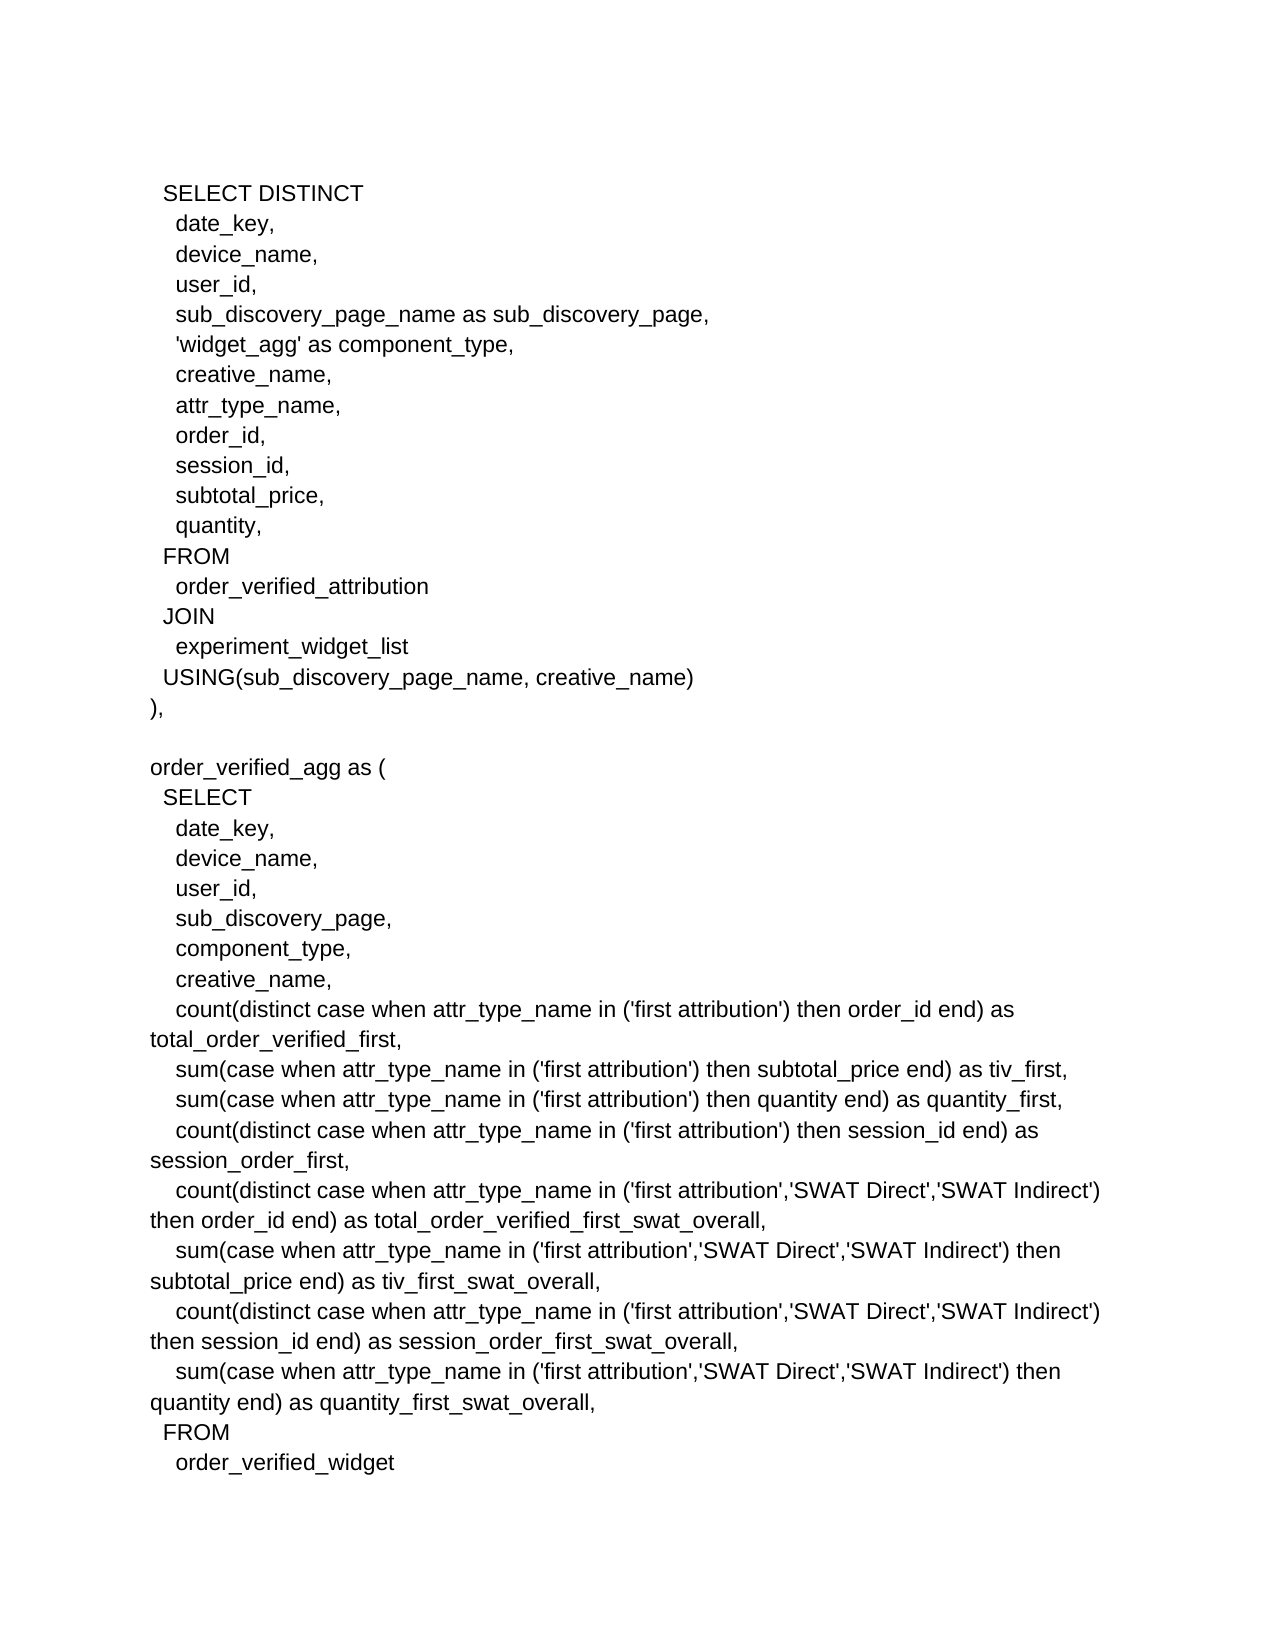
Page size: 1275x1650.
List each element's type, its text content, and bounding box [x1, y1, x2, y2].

text creative_name, [150, 966, 1125, 992]
text device_name, [150, 845, 1125, 871]
text count(distinct case when attr_type_name in ('first attribution') then session_id end) as session_order_first, [150, 1117, 1125, 1173]
text USING(sub_discovery_page_name, creative_name) [150, 663, 1125, 690]
text SELECT DISTINCT [150, 180, 1125, 207]
text sum(case when attr_type_name in ('first attribution') then quantity end) as quantity_first, [150, 1086, 1125, 1113]
text device_name, [150, 241, 1125, 267]
text session_id, [150, 452, 1125, 478]
text experiment_widget_list [150, 633, 1125, 660]
text FROM [150, 543, 1125, 569]
text JOIN [150, 603, 1125, 629]
text SELECT [150, 784, 1125, 811]
text FROM [150, 1419, 1125, 1445]
text user_id, [150, 875, 1125, 901]
text sum(case when attr_type_name in ('first attribution','SWAT Direct','SWAT Indirect') then subtotal_price end) as tiv_first_swat_overall, [150, 1237, 1125, 1294]
text sub_discovery_page, [150, 905, 1125, 932]
text creative_name, [150, 361, 1125, 388]
text subtotal_price, [150, 482, 1125, 509]
text quantity, [150, 512, 1125, 539]
text order_verified_widget [150, 1449, 1125, 1475]
text order_verified_attribution [150, 573, 1125, 599]
text sub_discovery_page_name as sub_discovery_page, [150, 301, 1125, 327]
text count(distinct case when attr_type_name in ('first attribution','SWAT Direct','SWAT Indirect') then session_id end) as session_order_first_swat_overall, [150, 1298, 1125, 1354]
text attr_type_name, [150, 392, 1125, 418]
text count(distinct case when attr_type_name in ('first attribution') then order_id end) as total_order_verified_first, [150, 996, 1125, 1052]
text count(distinct case when attr_type_name in ('first attribution','SWAT Direct','SWAT Indirect') then order_id end) as total_order_verified_first_swat_overall, [150, 1177, 1125, 1234]
text ), [150, 694, 1125, 720]
text order_verified_agg as ( [150, 754, 1125, 781]
text order_id, [150, 422, 1125, 448]
text sum(case when attr_type_name in ('first attribution') then subtotal_price end) as tiv_first, [150, 1056, 1125, 1083]
text 'widget_agg' as component_type, [150, 331, 1125, 358]
text date_key, [150, 814, 1125, 841]
text user_id, [150, 271, 1125, 297]
text component_type, [150, 935, 1125, 962]
text date_key, [150, 210, 1125, 237]
text sum(case when attr_type_name in ('first attribution','SWAT Direct','SWAT Indirect') then quantity end) as quantity_first_swat_overall, [150, 1358, 1125, 1415]
